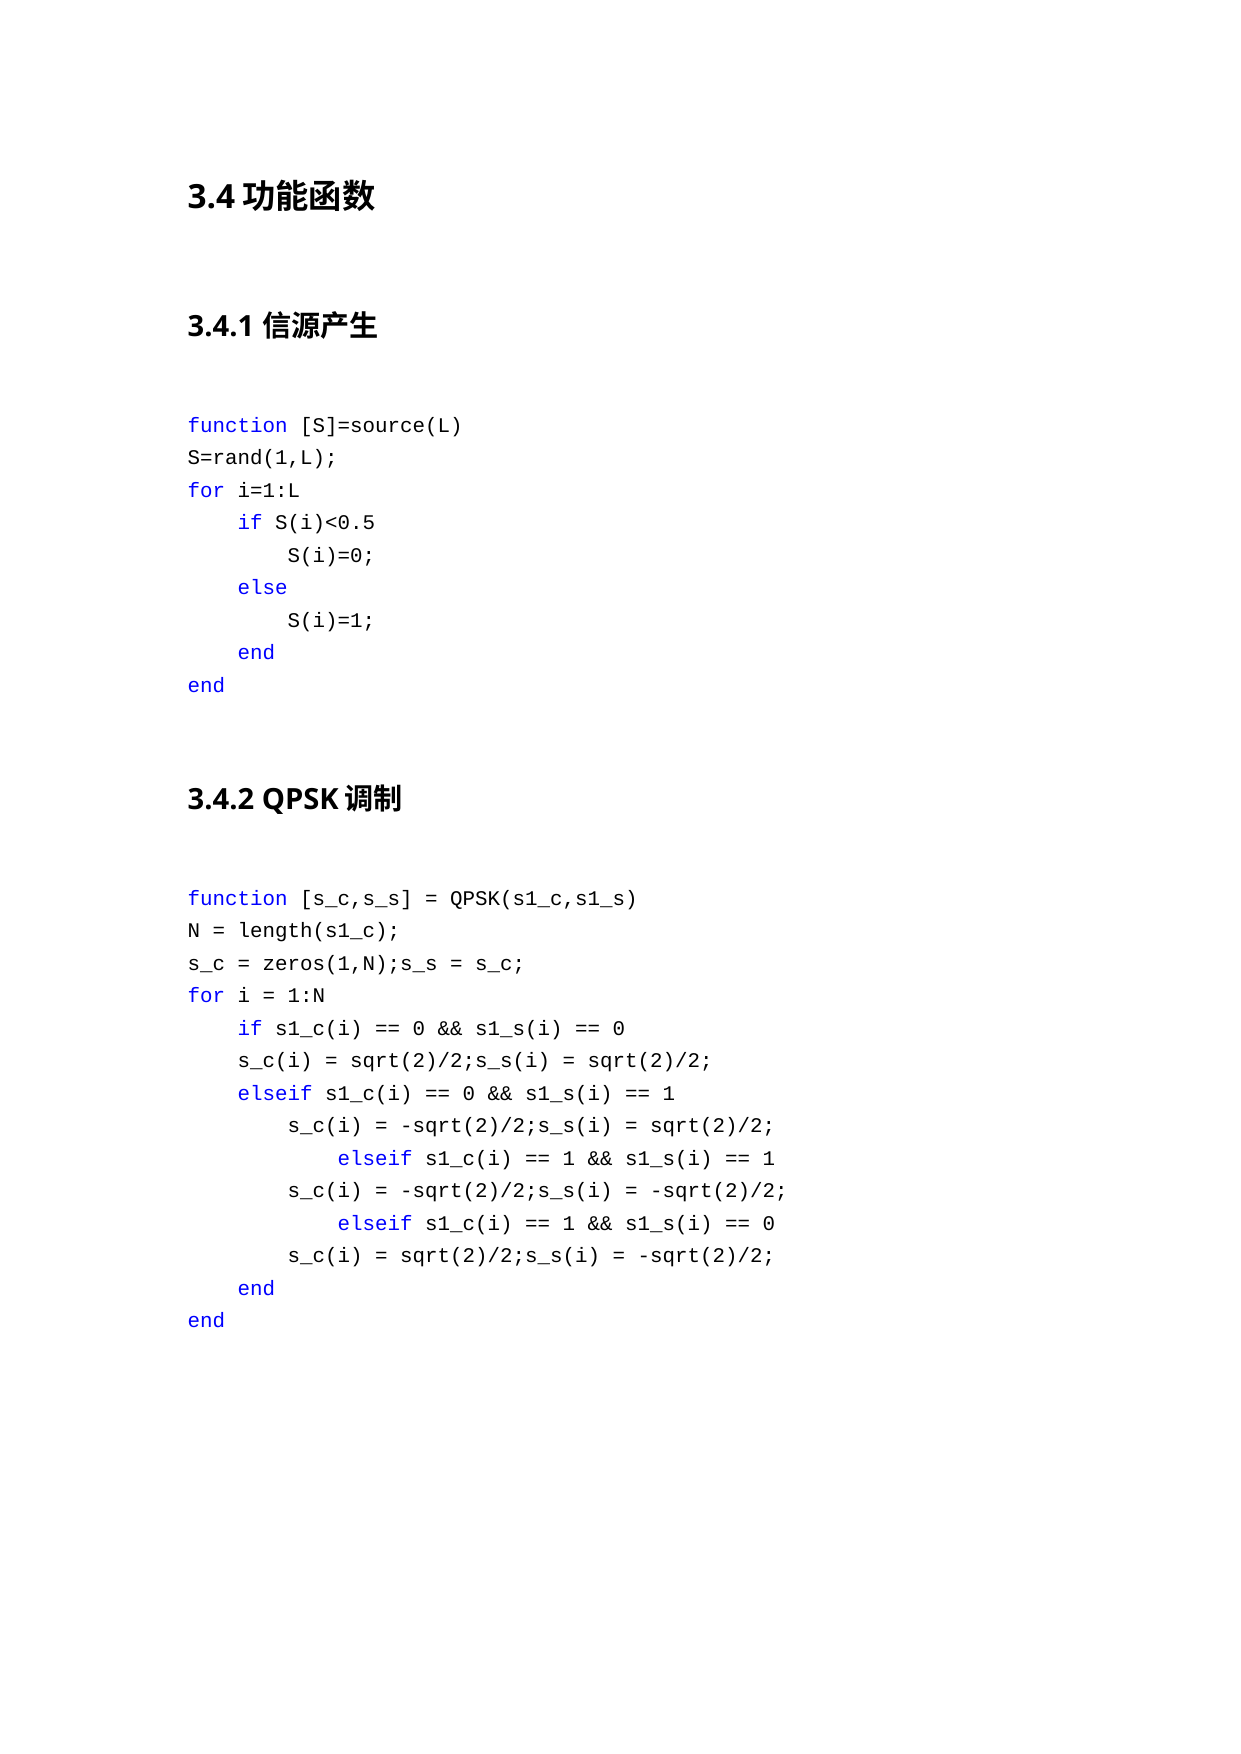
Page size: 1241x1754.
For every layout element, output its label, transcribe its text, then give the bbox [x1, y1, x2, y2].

text function [S]=source(L) [187, 410, 1053, 443]
text s_c(i) = -sqrt(2)/2;s_s(i) = sqrt(2)/2; [187, 1111, 1053, 1143]
text for i=1:L [187, 475, 1053, 508]
text s_c = zeros(1,N);s_s = s_c; [187, 948, 1053, 981]
text s_c(i) = -sqrt(2)/2;s_s(i) = -sqrt(2)/2; [187, 1176, 1053, 1208]
text function [s_c,s_s] = QPSK(s1_c,s1_s) [187, 883, 1053, 916]
text elseif s1_c(i) == 1 && s1_s(i) == 1 [187, 1143, 1053, 1176]
text S(i)=1; [187, 605, 1053, 638]
subtitle 3.4.2 QPSK调制 [187, 764, 1053, 829]
text end [187, 1273, 1053, 1306]
text if s1_c(i) == 0 && s1_s(i) == 0 [187, 1013, 1053, 1046]
text for i = 1:N [187, 981, 1053, 1013]
subtitle 3.4.1 信源产生 [187, 291, 1053, 356]
text N = length(s1_c); [187, 916, 1053, 948]
text S(i)=0; [187, 540, 1053, 573]
text end [187, 1306, 1053, 1338]
text elseif s1_c(i) == 1 && s1_s(i) == 0 [187, 1208, 1053, 1241]
text s_c(i) = sqrt(2)/2;s_s(i) = -sqrt(2)/2; [187, 1241, 1053, 1273]
text S=rand(1,L); [187, 443, 1053, 475]
text elseif s1_c(i) == 0 && s1_s(i) == 1 [187, 1078, 1053, 1111]
subtitle 3.4功能函数 [187, 162, 1053, 227]
text else [187, 573, 1053, 605]
text s_c(i) = sqrt(2)/2;s_s(i) = sqrt(2)/2; [187, 1046, 1053, 1078]
text end [187, 670, 1053, 703]
text end [187, 638, 1053, 670]
text if S(i)<0.5 [187, 508, 1053, 540]
